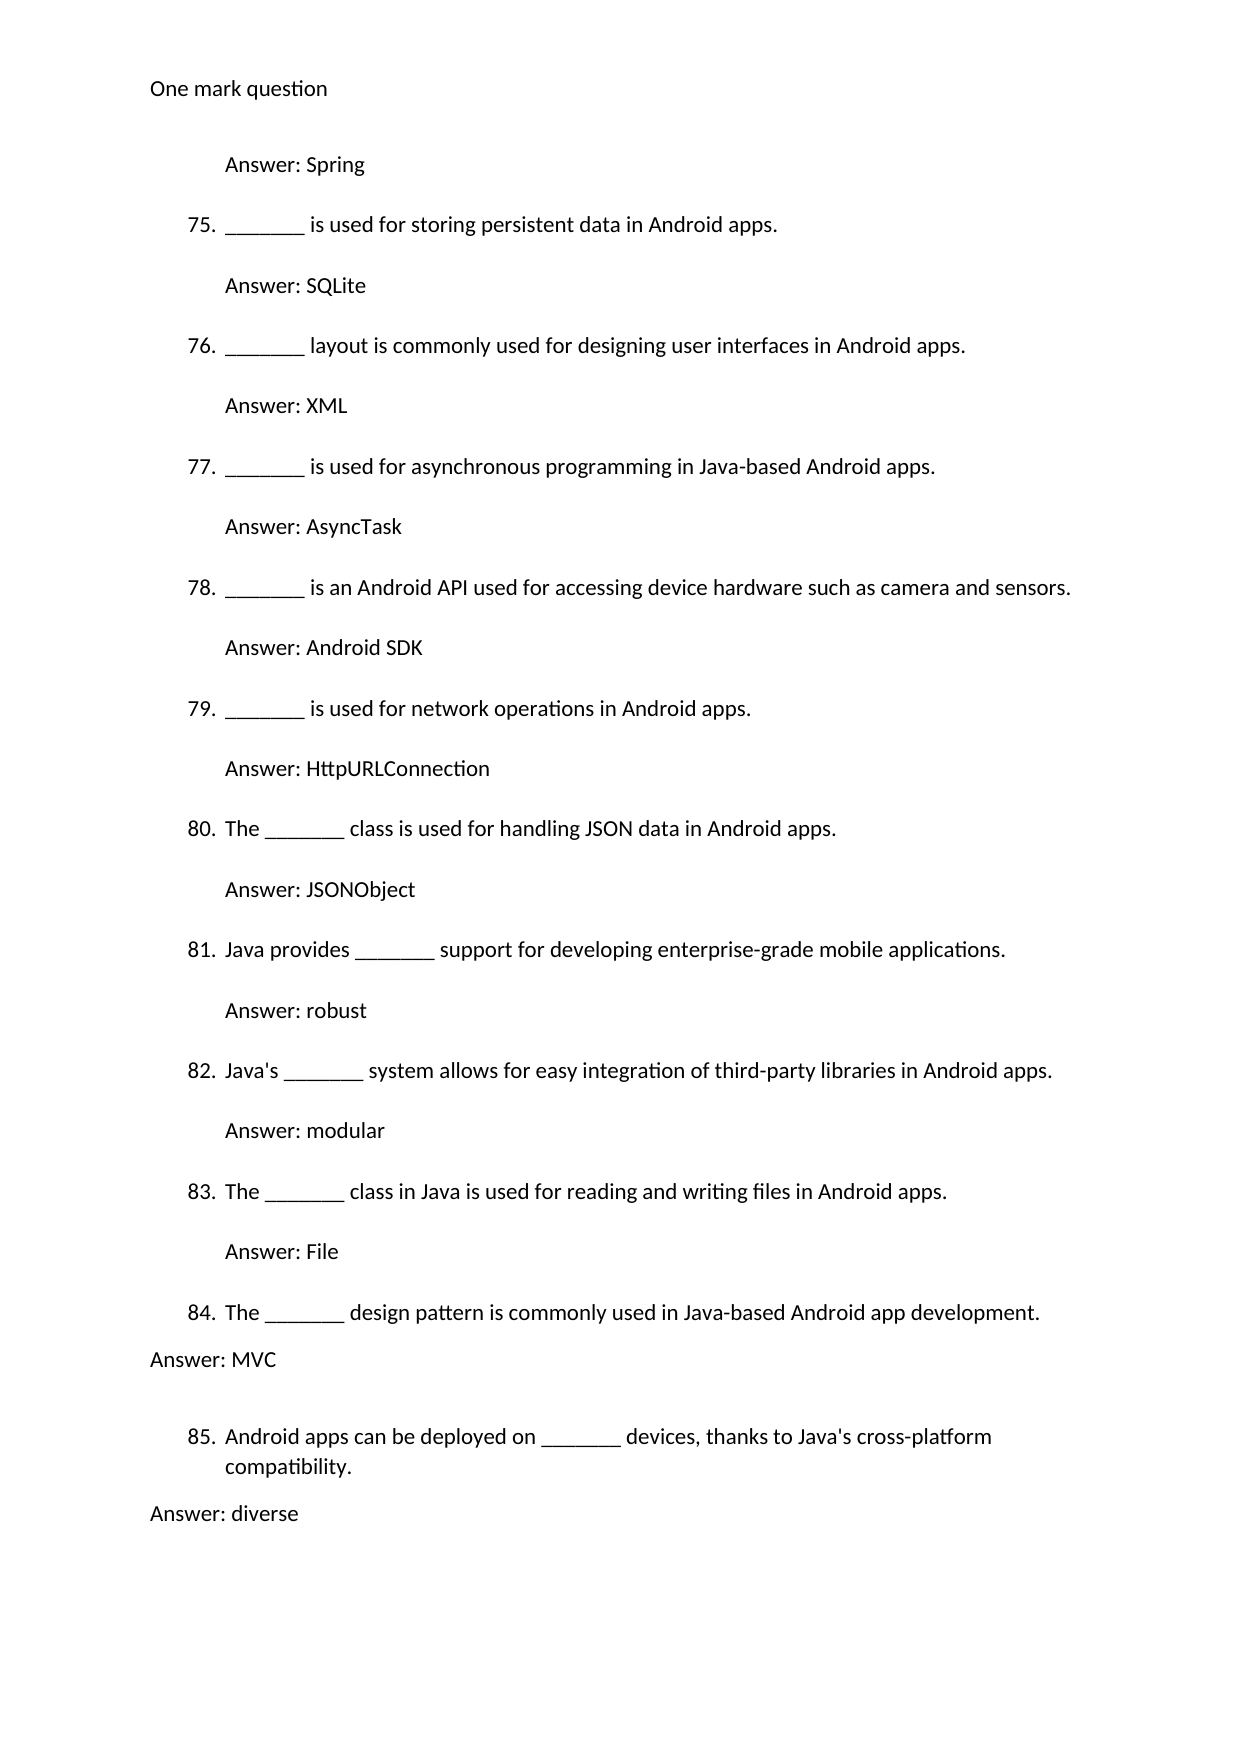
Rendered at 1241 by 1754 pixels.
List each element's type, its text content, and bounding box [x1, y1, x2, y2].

list _______ is an Android API used for accessing device hardware such as camera and sensors. [187, 573, 1090, 601]
text Answer: diverse [150, 1499, 1090, 1527]
list The _______ design pattern is commonly used in Java-based Android app development. [187, 1298, 1090, 1326]
list Answer: Spring [225, 150, 1090, 178]
list Answer: Android SDK [225, 633, 1090, 661]
list Answer: robust [225, 996, 1090, 1024]
list _______ is used for network operations in Android apps. [187, 694, 1090, 722]
list Answer: modular [225, 1117, 1090, 1145]
list _______ layout is commonly used for designing user interfaces in Android apps. [187, 331, 1090, 359]
list The _______ class in Java is used for reading and writing files in Android apps. [187, 1177, 1090, 1205]
list The _______ class is used for handling JSON data in Android apps. [187, 814, 1090, 843]
list Answer: SQLite [225, 271, 1090, 299]
list Java provides _______ support for developing enterprise-grade mobile applications. [187, 935, 1090, 963]
list Answer: File [225, 1237, 1090, 1266]
list Answer: XML [225, 392, 1090, 420]
text Answer: MVC [150, 1345, 1090, 1373]
list Answer: HttpURLConnection [225, 754, 1090, 782]
list Answer: AsyncTask [225, 512, 1090, 541]
list Answer: JSONObject [225, 875, 1090, 903]
list _______ is used for asynchronous programming in Java-based Android apps. [187, 452, 1090, 480]
list _______ is used for storing persistent data in Android apps. [187, 210, 1090, 238]
list Android apps can be deployed on _______ devices, thanks to Java's cross-platform compatibility. [187, 1422, 1090, 1480]
list Java's _______ system allows for easy integration of third-party libraries in Android apps. [187, 1056, 1090, 1084]
